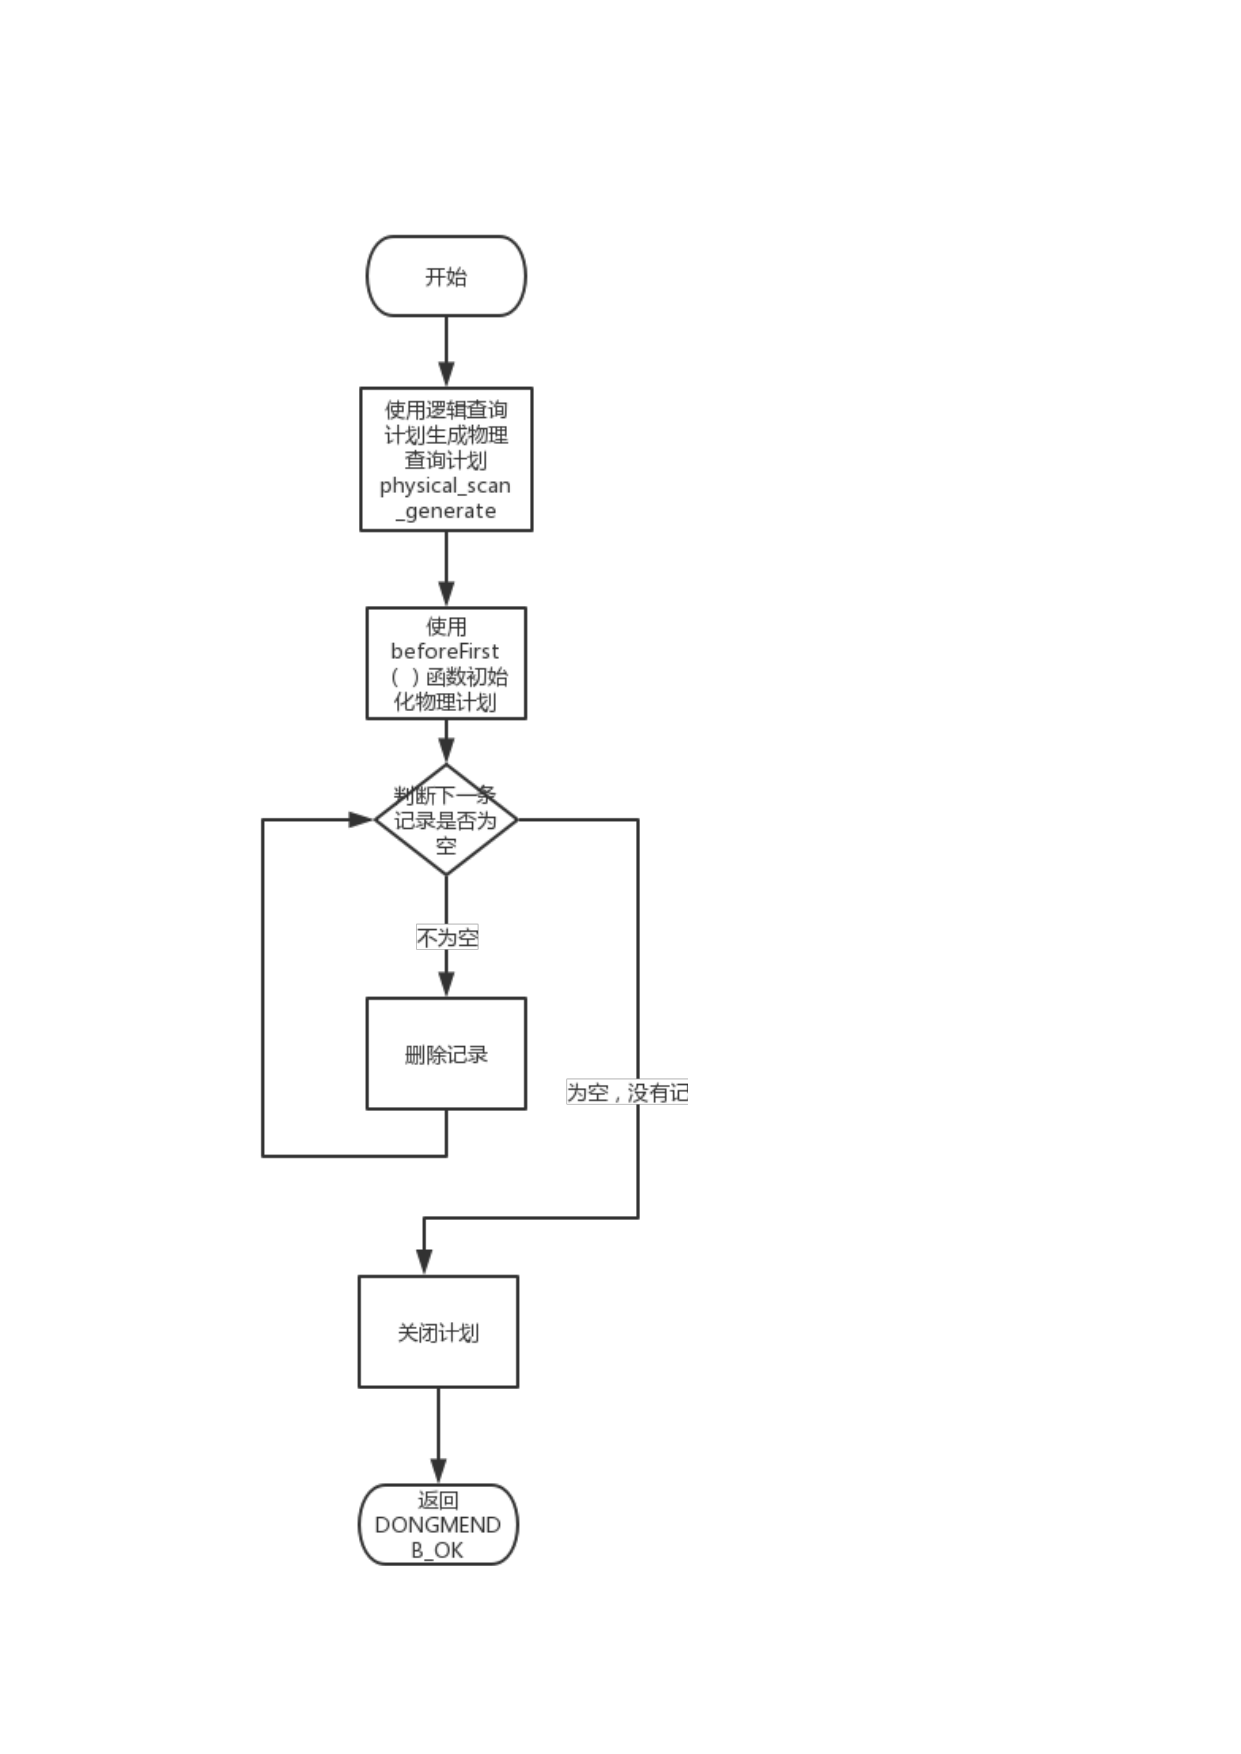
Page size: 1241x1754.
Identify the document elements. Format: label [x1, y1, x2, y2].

picture [187, 162, 688, 1592]
